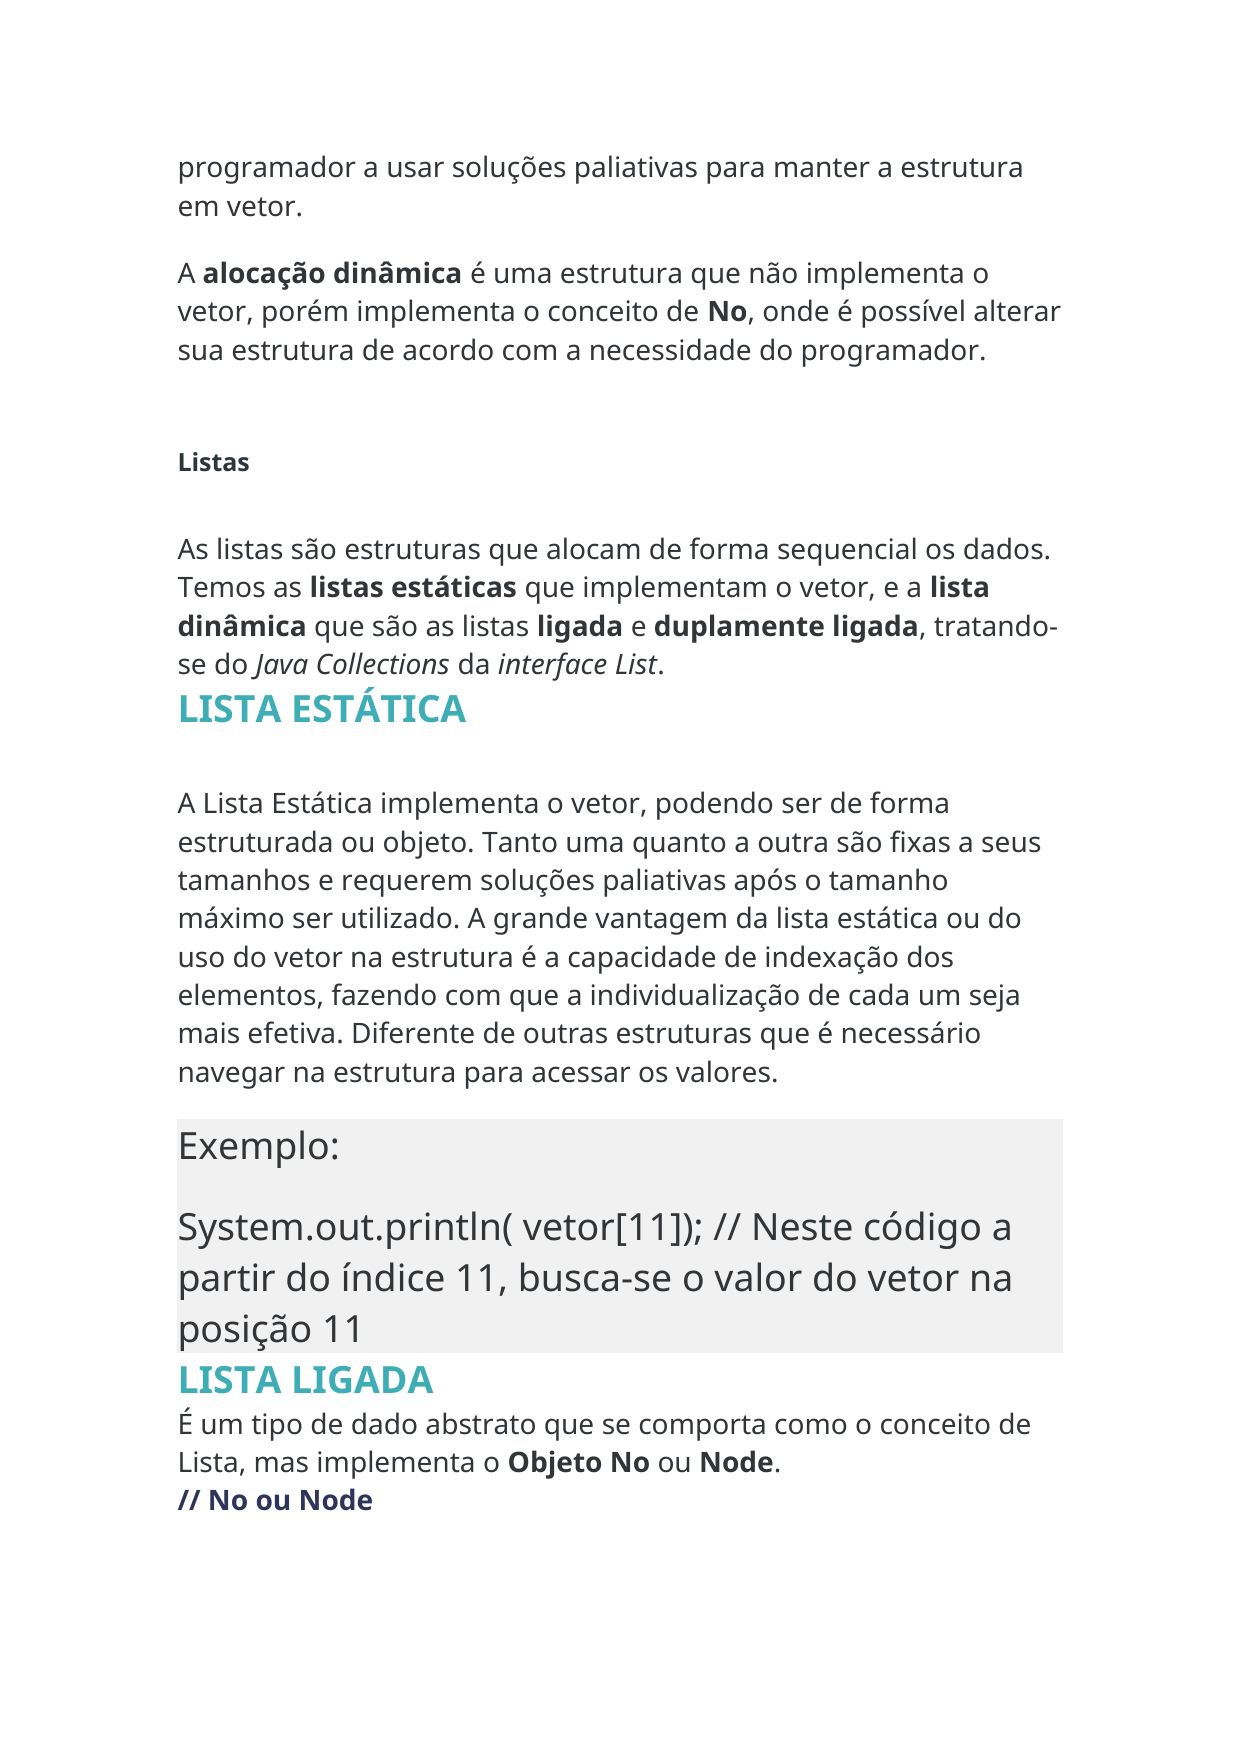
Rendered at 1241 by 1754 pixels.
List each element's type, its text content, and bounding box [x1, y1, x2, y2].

text As listas são estruturas que alocam de forma sequencial os dados. Temos as listas estáticas que implementam o vetor, e a lista dinâmica que são as listas ligada e duplamente ligada, tratando-se do Java Collections da interface List. [177, 529, 1063, 683]
text É um tipo de dado abstrato que se comporta como o conceito de Lista, mas implementa o Objeto No ou Node. [177, 1404, 1063, 1481]
text // No ou Node [177, 1481, 1063, 1519]
text Listas [177, 445, 1063, 479]
text Exemplo: [177, 1119, 1063, 1171]
text LISTA ESTÁTICA [177, 683, 1063, 734]
text A alocação dinâmica é uma estrutura que não implementa o vetor, porém implementa o conceito de No, onde é possível alterar sua estrutura de acordo com a necessidade do programador. [177, 253, 1063, 368]
text A Lista Estática implementa o vetor, podendo ser de forma estruturada ou objeto. Tanto uma quanto a outra são fixas a seus tamanhos e requerem soluções paliativas após o tamanho máximo ser utilizado. A grande vantagem da lista estática ou do uso do vetor na estrutura é a capacidade de indexação dos elementos, fazendo com que a individualização de cada um seja mais efetiva. Diferente de outras estruturas que é necessário navegar na estrutura para acessar os valores. [177, 784, 1063, 1090]
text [177, 148, 1063, 224]
text LISTA LIGADA [177, 1353, 1063, 1404]
text System.out.println( vetor[11]); // Neste código a partir do índice 11, busca-se o valor do vetor na posição 11 [177, 1200, 1063, 1353]
